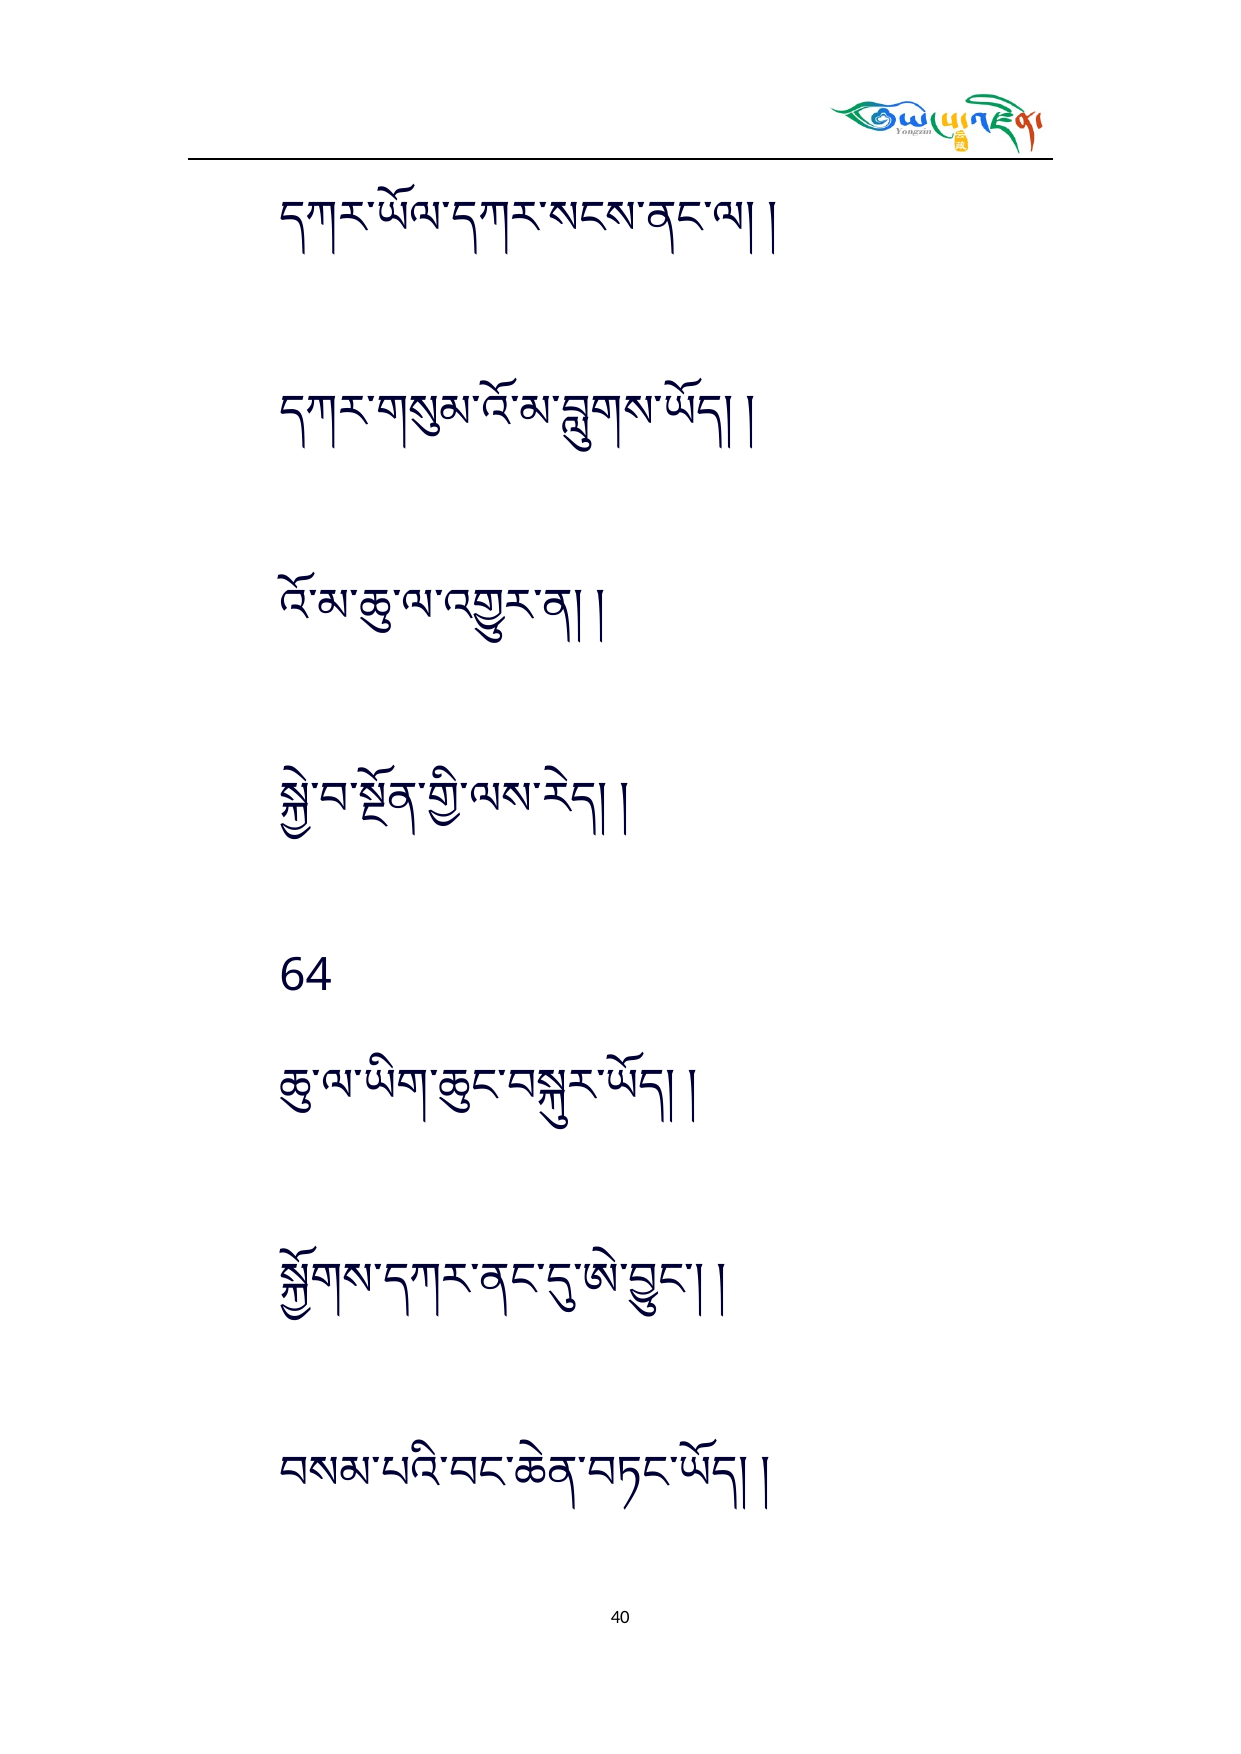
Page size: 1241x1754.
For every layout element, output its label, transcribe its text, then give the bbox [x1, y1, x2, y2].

text སྐྱོགས་དཀར་ནང་དུ་ཨེ་བྱུང་། ། [187, 1228, 1053, 1357]
text 64 [187, 941, 1053, 1003]
text དཀར་ཡོལ་དཀར་སངས་ནང་ལ། ། [187, 167, 1053, 296]
text སྐྱེ་བ་སྔོན་གྱི་ལས་རེད། ། [187, 747, 1053, 876]
text ཆུ་ལ་ཡིག་ཆུང་བསྐུར་ཡོད། ། [187, 1034, 1053, 1163]
text འོ་མ་ཆུ་ལ་འགྱུར་ན། ། [187, 554, 1053, 683]
text བསམ་པའི་བང་ཆེན་བཏང་ཡོད། ། [187, 1422, 1053, 1551]
picture [823, 88, 1053, 156]
text དཀར་གསུམ་འོ་མ་བླུགས་ཡོད། ། [187, 360, 1053, 489]
